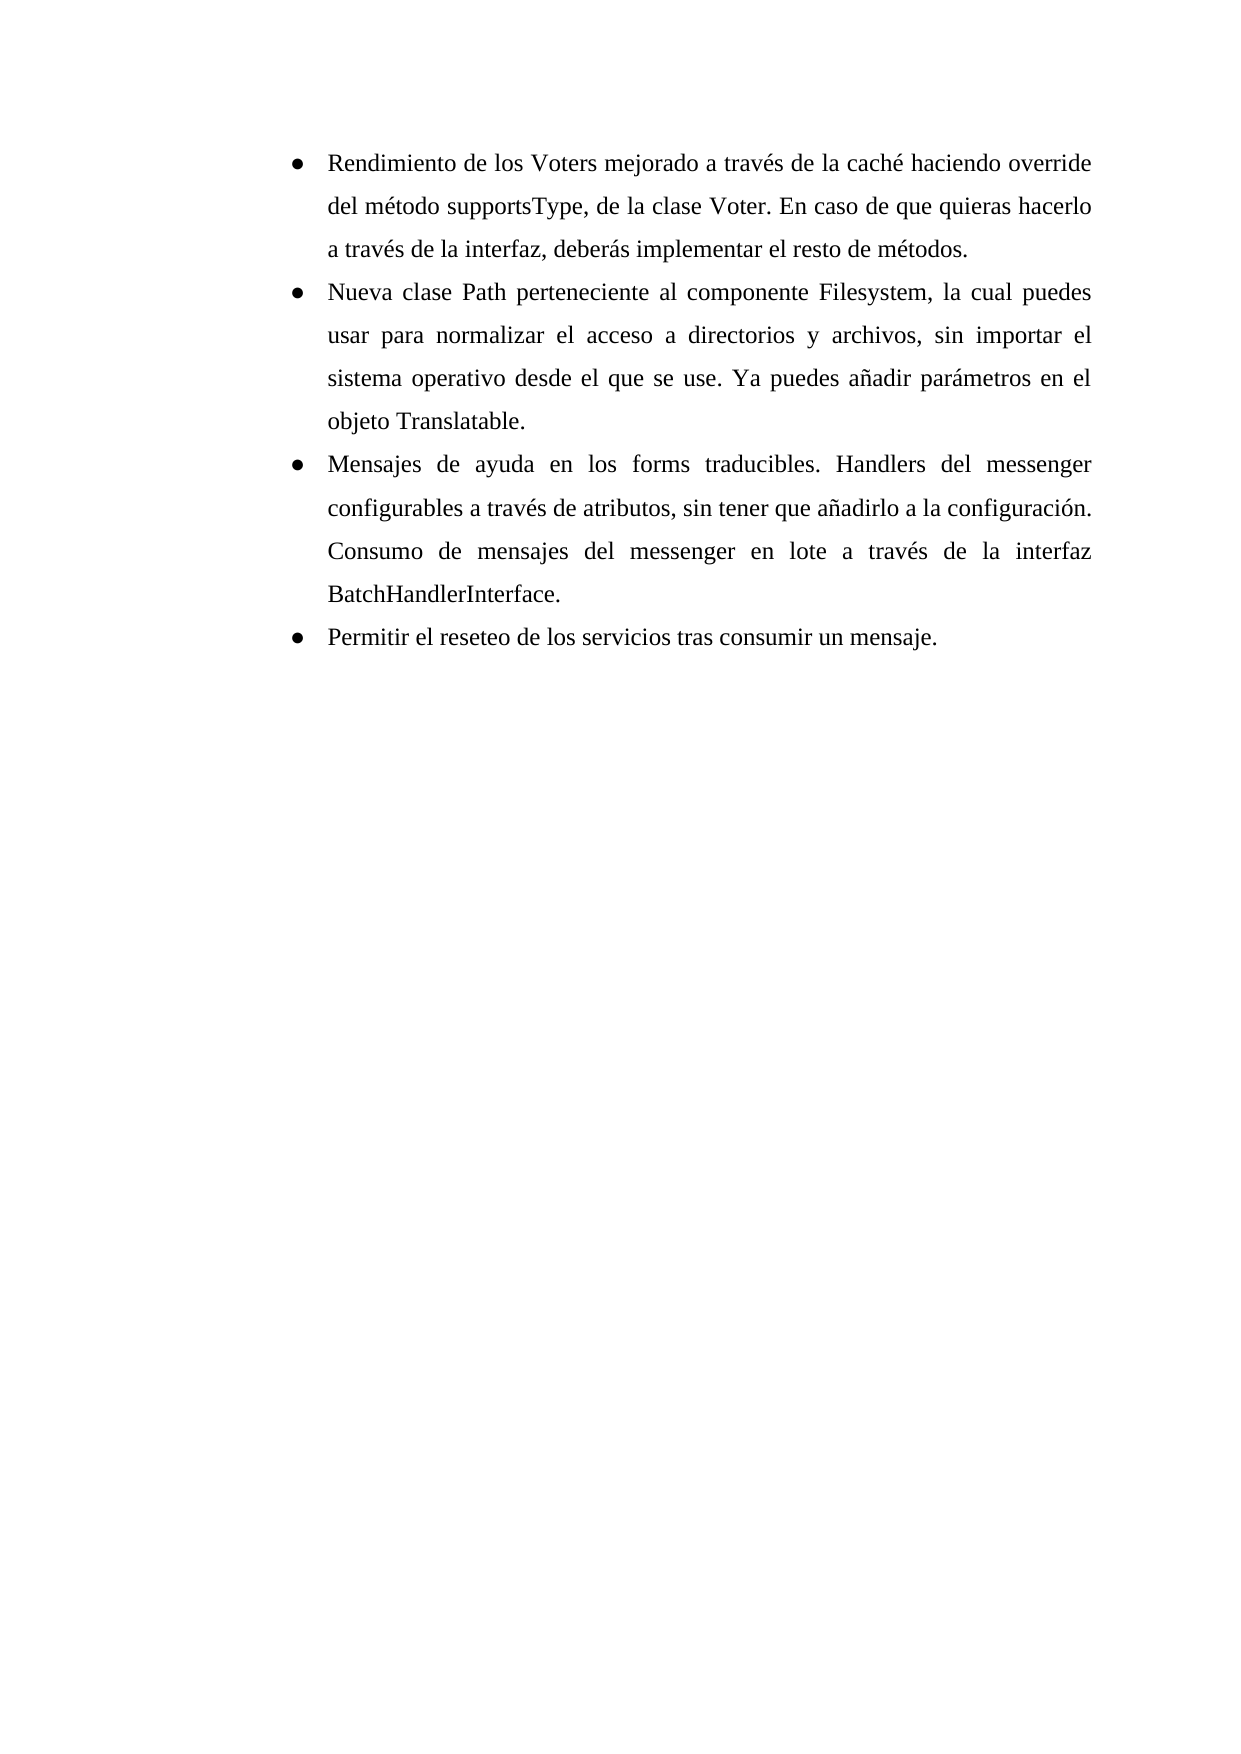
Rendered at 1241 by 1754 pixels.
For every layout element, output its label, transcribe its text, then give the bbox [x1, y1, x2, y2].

list Permitir el reseteo de los servicios tras consumir un mensaje. [290, 622, 1092, 651]
list Rendimiento de los Voters mejorado a través de la caché haciendo override del método supportsType, de la clase Voter. En caso de que quieras hacerlo a través de la interfaz, deberás implementar el resto de métodos. [290, 148, 1092, 263]
list Nueva clase Path perteneciente al componente Filesystem, la cual puedes usar para normalizar el acceso a directorios y archivos, sin importar el sistema operativo desde el que se use. Ya puedes añadir parámetros en el objeto Translatable. [290, 277, 1092, 435]
list Mensajes de ayuda en los forms traducibles. Handlers del messenger configurables a través de atributos, sin tener que añadirlo a la configuración. Consumo de mensajes del messenger en lote a través de la interfaz BatchHandlerInterface. [290, 449, 1092, 608]
